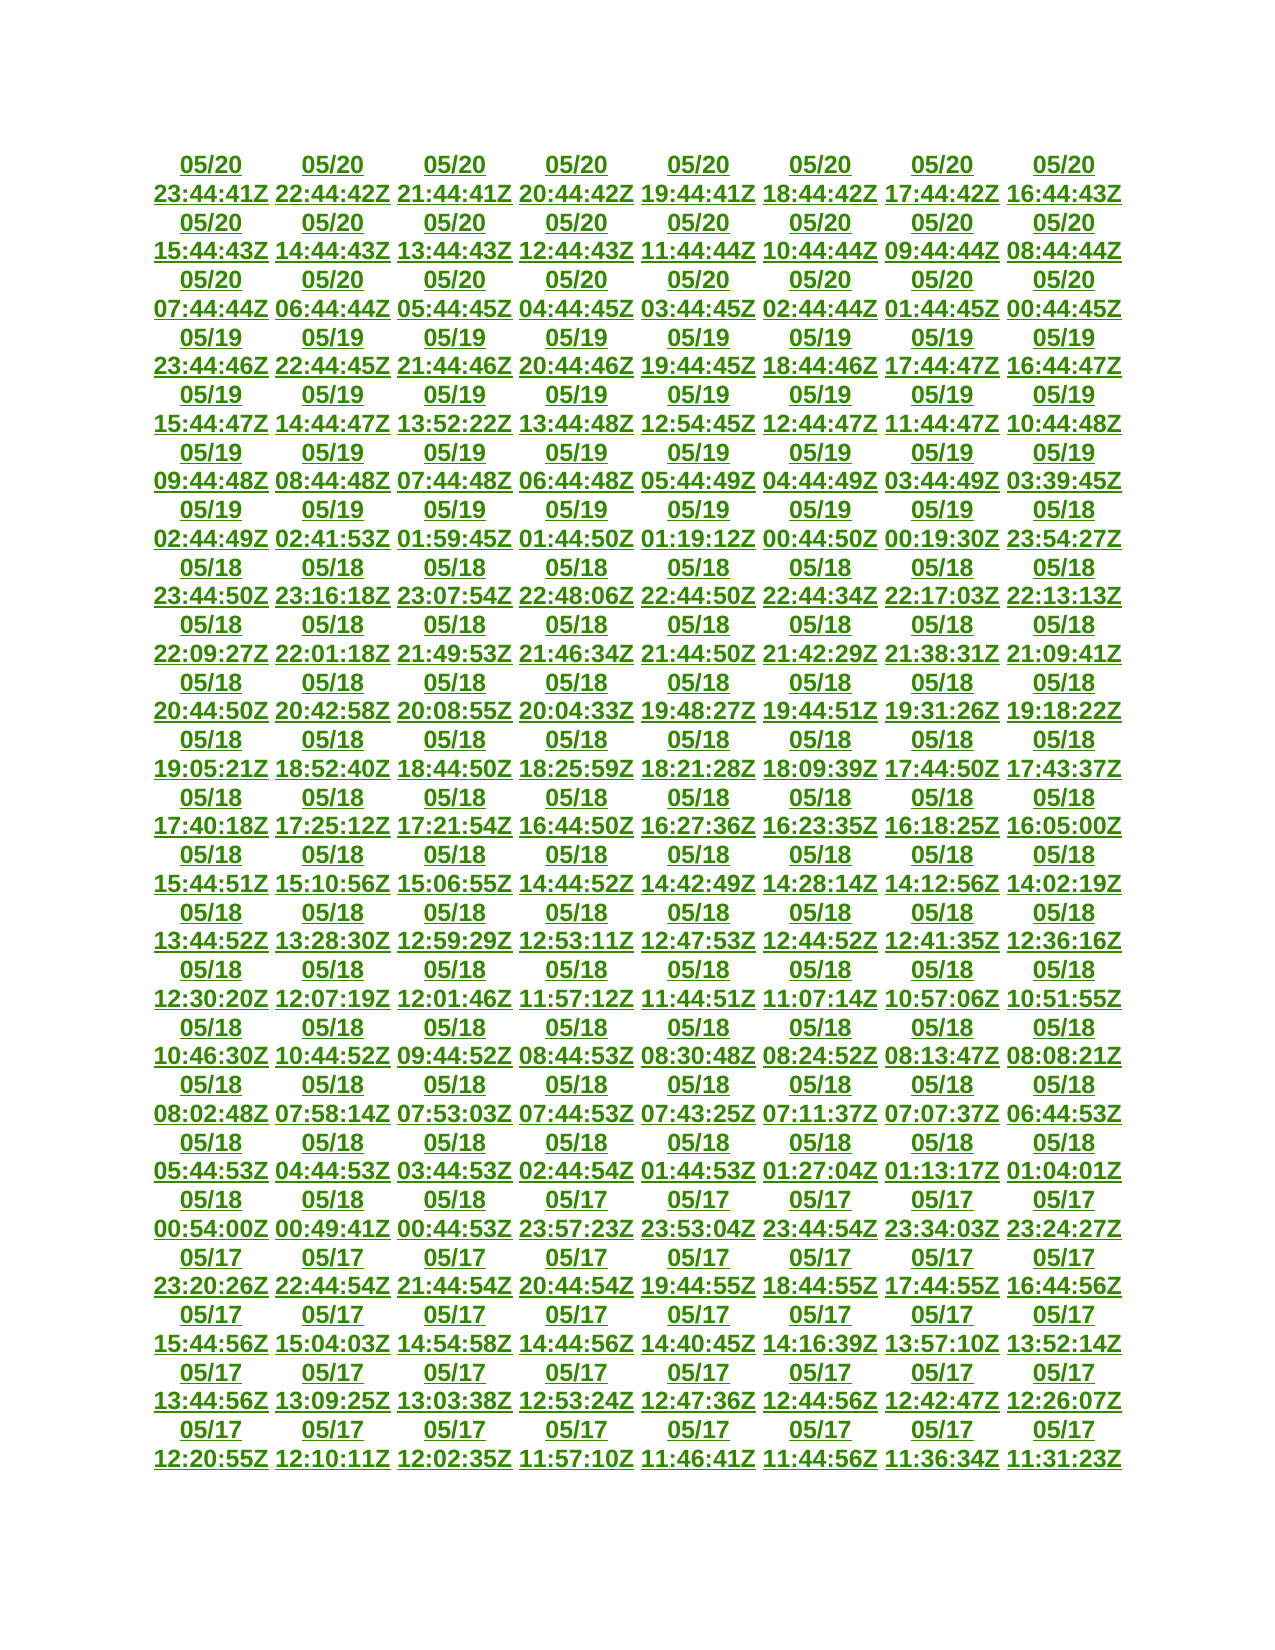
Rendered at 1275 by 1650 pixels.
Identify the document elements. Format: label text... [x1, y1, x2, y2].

table_cell 05/18 14:12:56Z [881, 840, 1003, 897]
table_cell 05/18 16:23:35Z [759, 783, 881, 840]
table_cell 05/18 00:44:53Z [394, 1185, 516, 1242]
table_cell 05/18 06:44:53Z [1003, 1070, 1125, 1127]
table_cell 05/18 22:44:50Z [638, 553, 759, 610]
table_cell 05/18 12:01:46Z [394, 955, 516, 1012]
table_cell 05/20 12:44:43Z [516, 208, 637, 265]
table_cell 05/19 12:54:45Z [638, 380, 759, 437]
table_cell 05/18 19:05:21Z [150, 725, 272, 782]
table_cell 05/18 16:44:50Z [516, 783, 637, 840]
table_cell 05/18 21:38:31Z [881, 610, 1003, 667]
table_cell 05/19 03:39:45Z [1003, 438, 1125, 495]
table_cell 05/18 20:08:55Z [394, 668, 516, 725]
table_cell 05/20 15:44:43Z [150, 208, 272, 265]
table_cell 05/18 17:25:12Z [272, 783, 394, 840]
table_cell 05/18 07:53:03Z [394, 1070, 516, 1127]
table_cell 05/18 17:43:37Z [1003, 725, 1125, 782]
table_cell 05/18 08:02:48Z [150, 1070, 272, 1127]
table_cell 05/18 14:44:52Z [516, 840, 637, 897]
table_cell 05/18 22:17:03Z [881, 553, 1003, 610]
table_cell 05/20 13:44:43Z [394, 208, 516, 265]
table_cell 05/20 01:44:45Z [881, 265, 1003, 322]
table_cell 05/20 14:44:43Z [272, 208, 394, 265]
table_cell 05/20 19:44:41Z [638, 150, 759, 207]
table_cell 05/20 10:44:44Z [759, 208, 881, 265]
table_cell 05/18 07:07:37Z [881, 1070, 1003, 1127]
table_cell 05/19 01:19:12Z [638, 495, 759, 552]
table_cell 05/19 16:44:47Z [1003, 323, 1125, 380]
table_cell 05/18 12:41:35Z [881, 898, 1003, 955]
table_cell 05/18 18:21:28Z [638, 725, 759, 782]
table_cell 05/20 23:44:41Z [150, 150, 272, 207]
table_cell 05/18 01:27:04Z [759, 1128, 881, 1185]
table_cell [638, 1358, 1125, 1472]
table_cell 05/18 13:28:30Z [272, 898, 394, 955]
table_cell 05/18 07:43:25Z [638, 1070, 759, 1127]
table_cell 05/18 16:27:36Z [638, 783, 759, 840]
table_cell 05/18 10:46:30Z [150, 1013, 272, 1070]
table_cell 05/18 11:57:12Z [516, 955, 637, 1012]
table_cell 05/18 18:44:50Z [394, 725, 516, 782]
table_cell 05/19 15:44:47Z [150, 380, 272, 437]
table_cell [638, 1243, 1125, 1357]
table_cell 05/19 08:44:48Z [272, 438, 394, 495]
table_cell 05/18 07:11:37Z [759, 1070, 881, 1127]
table_cell 05/18 22:01:18Z [272, 610, 394, 667]
table_cell 05/19 02:41:53Z [272, 495, 394, 552]
table_cell 05/18 03:44:53Z [394, 1128, 516, 1185]
table_cell 05/18 19:48:27Z [638, 668, 759, 725]
table_cell 05/18 20:44:50Z [150, 668, 272, 725]
table_cell 05/18 17:44:50Z [881, 725, 1003, 782]
table_cell 05/20 02:44:44Z [759, 265, 881, 322]
table_cell 05/20 20:44:42Z [516, 150, 637, 207]
table_cell 05/20 22:44:42Z [272, 150, 394, 207]
table_cell 05/18 22:48:06Z [516, 553, 637, 610]
table_cell 05/18 08:08:21Z [1003, 1013, 1125, 1070]
table_cell 05/18 20:42:58Z [272, 668, 394, 725]
table_cell 05/18 08:24:52Z [759, 1013, 881, 1070]
table_cell 05/18 22:13:13Z [1003, 553, 1125, 610]
table_cell 05/19 20:44:46Z [516, 323, 637, 380]
table_cell 05/20 21:44:41Z [394, 150, 516, 207]
table_cell 05/20 17:44:42Z [881, 150, 1003, 207]
table_cell 05/17 23:34:03Z [881, 1185, 1003, 1242]
table_cell 05/19 02:44:49Z [150, 495, 272, 552]
table_cell 05/19 12:44:47Z [759, 380, 881, 437]
table_cell 05/18 09:44:52Z [394, 1013, 516, 1070]
table_cell 05/20 18:44:42Z [759, 150, 881, 207]
table_cell 05/18 21:46:34Z [516, 610, 637, 667]
table_cell 05/20 07:44:44Z [150, 265, 272, 322]
table_cell 05/18 12:53:11Z [516, 898, 637, 955]
table_cell 05/17 23:24:27Z [1003, 1185, 1125, 1242]
table_cell 05/19 17:44:47Z [881, 323, 1003, 380]
table_cell 05/18 12:07:19Z [272, 955, 394, 1012]
table_cell 05/19 04:44:49Z [759, 438, 881, 495]
table_cell 05/18 16:18:25Z [881, 783, 1003, 840]
table_cell 05/18 16:05:00Z [1003, 783, 1125, 840]
table_cell 05/18 12:36:16Z [1003, 898, 1125, 955]
table_cell 05/20 06:44:44Z [272, 265, 394, 322]
table_cell 05/19 14:44:47Z [272, 380, 394, 437]
table_cell 05/18 13:44:52Z [150, 898, 272, 955]
table_cell 05/19 18:44:46Z [759, 323, 881, 380]
table_cell 05/18 23:16:18Z [272, 553, 394, 610]
table_cell 05/18 21:44:50Z [638, 610, 759, 667]
table_cell 05/18 22:09:27Z [150, 610, 272, 667]
table_cell 05/18 23:44:50Z [150, 553, 272, 610]
table_cell 05/20 00:44:45Z [1003, 265, 1125, 322]
table_cell 05/18 22:44:34Z [759, 553, 881, 610]
table_cell 05/18 14:42:49Z [638, 840, 759, 897]
table_cell 05/18 15:44:51Z [150, 840, 272, 897]
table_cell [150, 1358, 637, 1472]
table_cell 05/18 08:13:47Z [881, 1013, 1003, 1070]
table_cell 05/18 18:52:40Z [272, 725, 394, 782]
table_cell 05/19 10:44:48Z [1003, 380, 1125, 437]
table_cell 05/18 14:28:14Z [759, 840, 881, 897]
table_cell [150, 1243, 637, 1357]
table_cell 05/18 17:40:18Z [150, 783, 272, 840]
table_cell 05/18 11:07:14Z [759, 955, 881, 1012]
table_cell 05/18 21:42:29Z [759, 610, 881, 667]
table_cell 05/18 07:58:14Z [272, 1070, 394, 1127]
table_cell 05/18 18:25:59Z [516, 725, 637, 782]
table_cell 05/18 01:44:53Z [638, 1128, 759, 1185]
table_cell 05/19 19:44:45Z [638, 323, 759, 380]
table_cell 05/19 13:52:22Z [394, 380, 516, 437]
table_cell 05/20 08:44:44Z [1003, 208, 1125, 265]
table_cell 05/18 07:44:53Z [516, 1070, 637, 1127]
table_cell 05/18 23:07:54Z [394, 553, 516, 610]
table_cell 05/18 23:54:27Z [1003, 495, 1125, 552]
table_cell 05/19 00:19:30Z [881, 495, 1003, 552]
table_cell 05/18 19:44:51Z [759, 668, 881, 725]
table_cell 05/19 01:44:50Z [516, 495, 637, 552]
table_cell 05/18 00:49:41Z [272, 1185, 394, 1242]
table_cell 05/18 20:04:33Z [516, 668, 637, 725]
table_cell 05/18 00:54:00Z [150, 1185, 272, 1242]
table_cell 05/18 10:44:52Z [272, 1013, 394, 1070]
table_cell 05/19 03:44:49Z [881, 438, 1003, 495]
table_cell 05/18 04:44:53Z [272, 1128, 394, 1185]
table_cell 05/19 06:44:48Z [516, 438, 637, 495]
table_cell 05/18 15:06:55Z [394, 840, 516, 897]
table_cell 05/18 12:47:53Z [638, 898, 759, 955]
table_cell 05/18 08:30:48Z [638, 1013, 759, 1070]
table_cell 05/17 23:57:23Z [516, 1185, 637, 1242]
table_cell 05/18 12:59:29Z [394, 898, 516, 955]
table_cell 05/18 21:09:41Z [1003, 610, 1125, 667]
table_cell 05/18 17:21:54Z [394, 783, 516, 840]
table_cell 05/18 12:30:20Z [150, 955, 272, 1012]
table_cell 05/19 11:44:47Z [881, 380, 1003, 437]
table_cell 05/20 03:44:45Z [638, 265, 759, 322]
table_cell 05/19 01:59:45Z [394, 495, 516, 552]
table_cell 05/17 23:53:04Z [638, 1185, 759, 1242]
table_cell 05/20 11:44:44Z [638, 208, 759, 265]
table_cell 05/19 13:44:48Z [516, 380, 637, 437]
table_cell 05/18 10:57:06Z [881, 955, 1003, 1012]
table_cell 05/18 01:04:01Z [1003, 1128, 1125, 1185]
table_cell 05/19 05:44:49Z [638, 438, 759, 495]
table_cell 05/18 11:44:51Z [638, 955, 759, 1012]
table_cell 05/19 07:44:48Z [394, 438, 516, 495]
table_cell 05/20 09:44:44Z [881, 208, 1003, 265]
table_cell 05/19 00:44:50Z [759, 495, 881, 552]
table_cell 05/18 05:44:53Z [150, 1128, 272, 1185]
table_cell 05/19 22:44:45Z [272, 323, 394, 380]
table_cell 05/18 18:09:39Z [759, 725, 881, 782]
table_cell 05/18 08:44:53Z [516, 1013, 637, 1070]
table_cell 05/18 21:49:53Z [394, 610, 516, 667]
table_cell 05/18 12:44:52Z [759, 898, 881, 955]
table_cell 05/18 02:44:54Z [516, 1128, 637, 1185]
table_cell 05/20 04:44:45Z [516, 265, 637, 322]
table_cell 05/18 14:02:19Z [1003, 840, 1125, 897]
table_cell 05/20 05:44:45Z [394, 265, 516, 322]
table_cell 05/18 01:13:17Z [881, 1128, 1003, 1185]
table_cell 05/18 15:10:56Z [272, 840, 394, 897]
table_cell 05/19 21:44:46Z [394, 323, 516, 380]
table_cell 05/18 19:18:22Z [1003, 668, 1125, 725]
table_cell 05/17 23:44:54Z [759, 1185, 881, 1242]
table_cell 05/18 19:31:26Z [881, 668, 1003, 725]
table_cell 05/19 23:44:46Z [150, 323, 272, 380]
table_cell 05/18 10:51:55Z [1003, 955, 1125, 1012]
table_cell 05/19 09:44:48Z [150, 438, 272, 495]
table_cell 05/20 16:44:43Z [1003, 150, 1125, 207]
